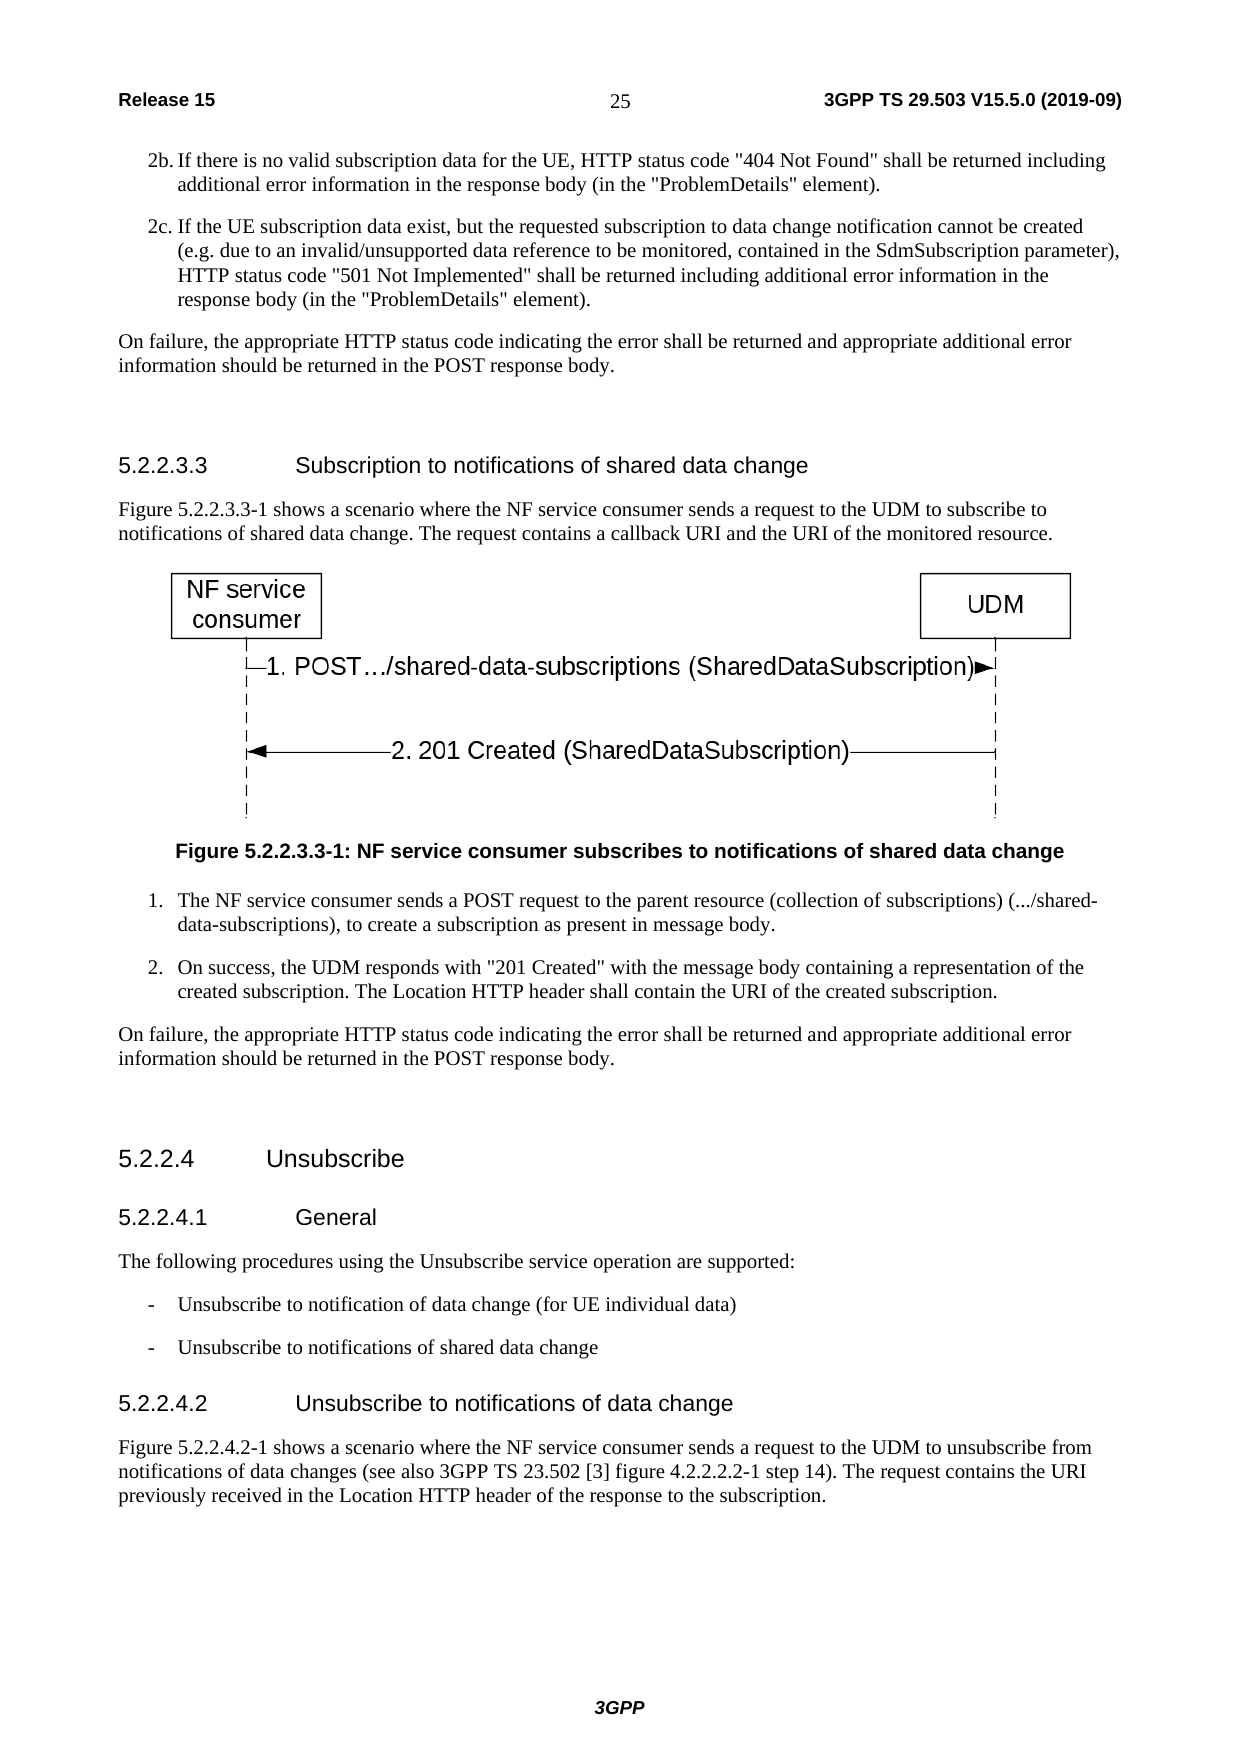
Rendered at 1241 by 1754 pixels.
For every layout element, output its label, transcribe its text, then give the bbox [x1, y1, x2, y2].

text 2. On success, the UDM responds with "201 Created" with the message body containing a representation of the created subscription. The Location HTTP header shall contain the URI of the created subscription. [148, 955, 1122, 1003]
text The following procedures using the Unsubscribe service operation are supported: [118, 1249, 1122, 1273]
subtitle 5.2.2.4 Unsubscribe [118, 1144, 1122, 1173]
subtitle 5.2.2.3.3 Subscription to notifications of shared data change [118, 452, 1122, 478]
text Figure 5.2.2.4.2-1 shows a scenario where the NF service consumer sends a request to the UDM to unsubscribe from notifications of data changes (see also 3GPP TS 23.502 [3] figure 4.2.2.2.2-1 step 14). The request contains the URI previously received in the Location HTTP header of the response to the subscription. [118, 1435, 1122, 1507]
text Figure 5.2.2.3.3-1: NF service consumer subscribes to notifications of shared data change [118, 839, 1122, 863]
text 2b. If there is no valid subscription data for the UE, HTTP status code "404 Not Found" shall be returned including additional error information in the response body (in the "ProblemDetails" element). [148, 147, 1122, 196]
text On failure, the appropriate HTTP status code indicating the error shall be returned and appropriate additional error information should be returned in the POST response body. [118, 329, 1122, 377]
text On failure, the appropriate HTTP status code indicating the error shall be returned and appropriate additional error information should be returned in the POST response body. [118, 1022, 1122, 1070]
text - Unsubscribe to notification of data change (for UE individual data) [148, 1292, 1122, 1316]
subtitle 5.2.2.4.2 Unsubscribe to notifications of data change [118, 1390, 1122, 1416]
subtitle 5.2.2.4.1 General [118, 1204, 1122, 1230]
text 2c. If the UE subscription data exist, but the requested subscription to data change notification cannot be created (e.g. due to an invalid/unsupported data reference to be monitored, contained in the SdmSubscription parameter), HTTP status code "501 Not Implemented" shall be returned including additional error information in the response body (in the "ProblemDetails" element). [148, 214, 1122, 311]
text 1. The NF service consumer sends a POST request to the parent resource (collection of subscriptions) (.../shared-data-subscriptions), to create a subscription as present in message body. [148, 888, 1122, 936]
text - Unsubscribe to notifications of shared data change [148, 1334, 1122, 1359]
text Figure 5.2.2.3.3-1 shows a scenario where the NF service consumer sends a request to the UDM to subscribe to notifications of shared data change. The request contains a callback URI and the URI of the monitored resource. [118, 497, 1122, 545]
